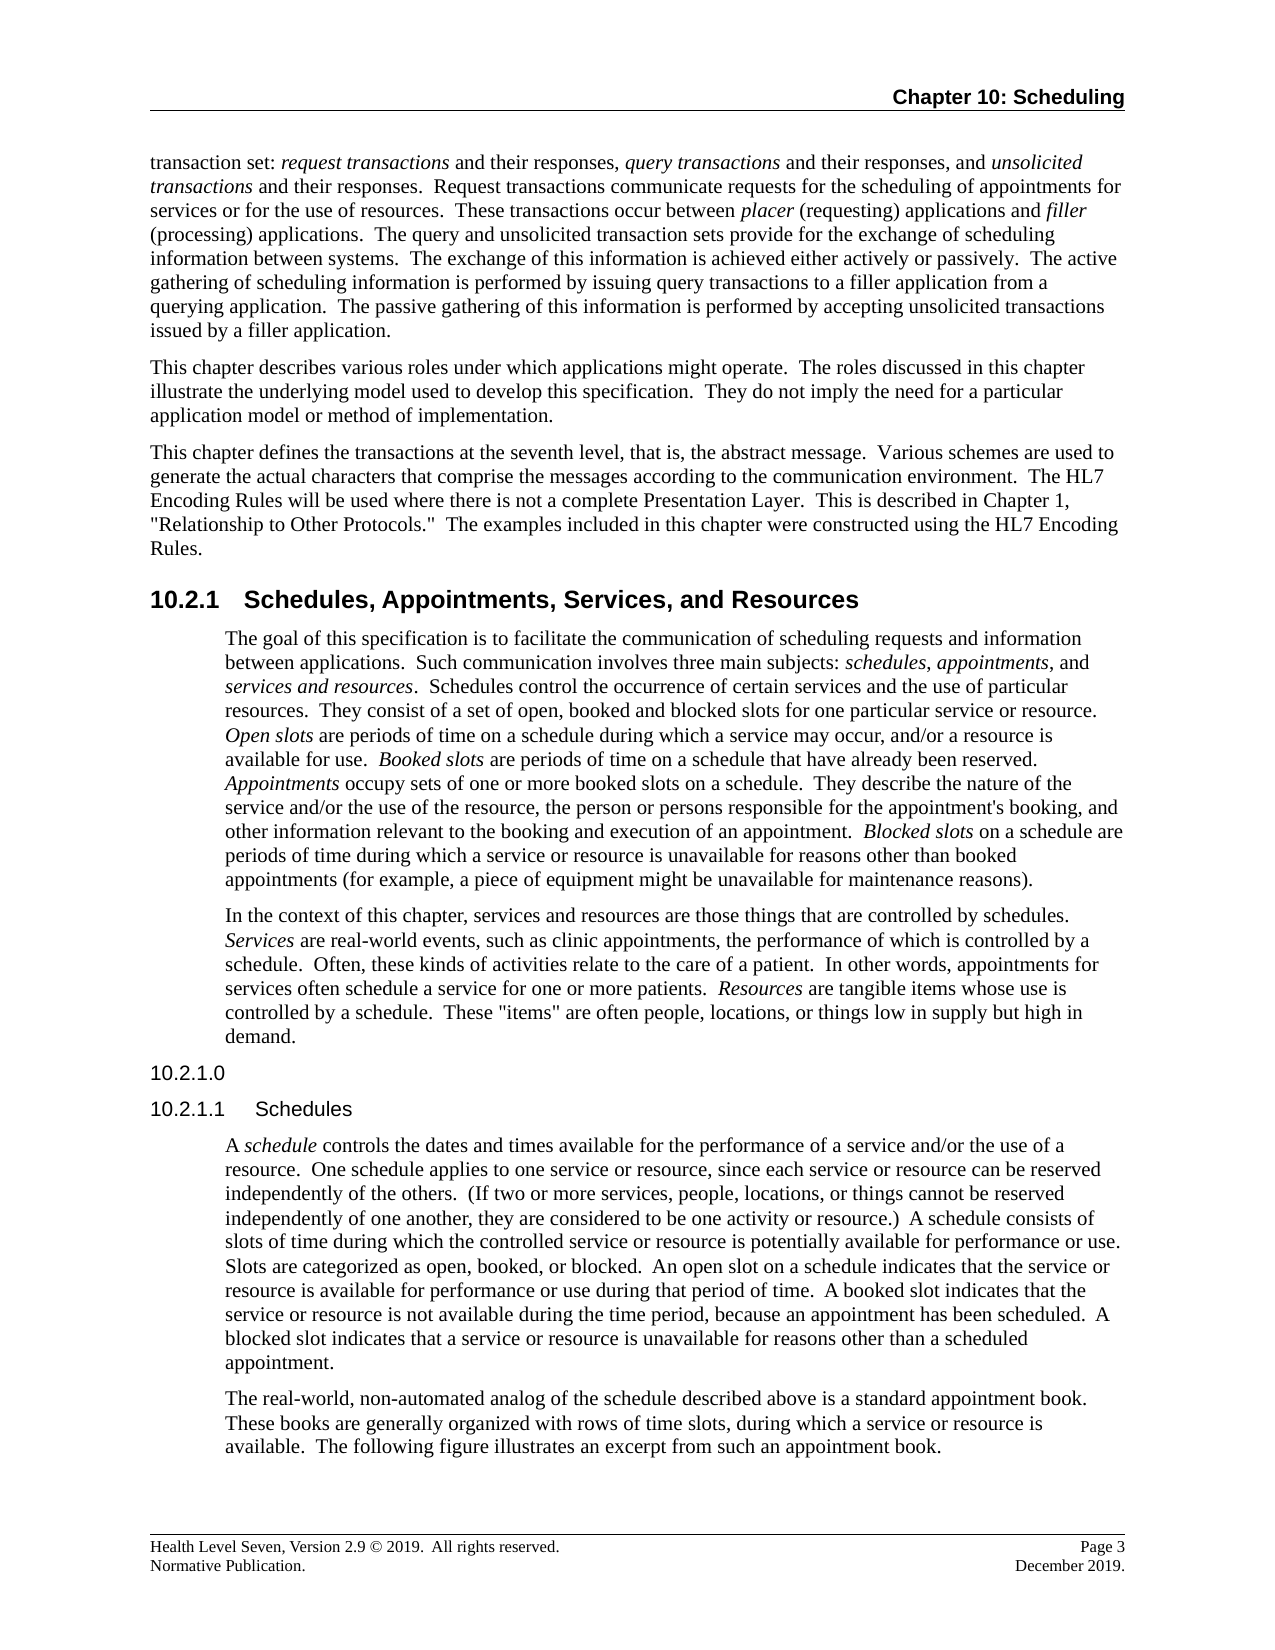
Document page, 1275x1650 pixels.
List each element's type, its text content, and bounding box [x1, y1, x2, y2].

text The real-world, non-automated analog of the schedule described above is a standard appointment book. These books are generally organized with rows of time slots, during which a service or resource is available. The following figure illustrates an excerpt from such an appointment book. [225, 1386, 1125, 1458]
text In the context of this chapter, services and resources are those things that are controlled by schedules. Services are real-world events, such as clinic appointments, the performance of which is controlled by a schedule. Often, these kinds of activities relate to the care of a patient. In other words, appointments for services often schedule a service for one or more patients. Resources are tangible items whose use is controlled by a schedule. These "items" are often people, locations, or things low in supply but high in demand. [225, 903, 1125, 1048]
subtitle Schedules [150, 1097, 1125, 1121]
subtitle Schedules, Appointments, Services, and Resources [150, 585, 1125, 614]
text This chapter defines the transactions at the seventh level, that is, the abstract message. Various schemes are used to generate the actual characters that comprise the messages according to the communication environment. The HL7 Encoding Rules will be used where there is not a complete Presentation Layer. This is described in Chapter 1, "Relationship to Other Protocols." The examples included in this chapter were constructed using the HL7 Encoding Rules. [150, 440, 1125, 560]
text This chapter describes various roles under which applications might operate. The roles discussed in this chapter illustrate the underlying model used to develop this specification. They do not imply the need for a particular application model or method of implementation. [150, 355, 1125, 427]
text A schedule controls the dates and times available for the performance of a service and/or the use of a resource. One schedule applies to one service or resource, since each service or resource can be reserved independently of the others. (If two or more services, people, locations, or things cannot be reserved independently of one another, they are considered to be one activity or resource.) A schedule consists of slots of time during which the controlled service or resource is potentially available for performance or use. Slots are categorized as open, booked, or blocked. An open slot on a schedule indicates that the service or resource is available for performance or use during that period of time. A booked slot indicates that the service or resource is not available during the time period, because an appointment has been scheduled. A blocked slot indicates that a service or resource is unavailable for reasons other than a scheduled appointment. [225, 1133, 1125, 1374]
text The goal of this specification is to facilitate the communication of scheduling requests and information between applications. Such communication involves three main subjects: schedules, appointments, and services and resources. Schedules control the occurrence of certain services and the use of particular resources. They consist of a set of open, booked and blocked slots for one particular service or resource. Open slots are periods of time on a schedule during which a service may occur, and/or a resource is available for use. Booked slots are periods of time on a schedule that have already been reserved. Appointments occupy sets of one or more booked slots on a schedule. They describe the nature of the service and/or the use of the resource, the person or persons responsible for the appointment's booking, and other information relevant to the booking and execution of an appointment. Blocked slots on a schedule are periods of time during which a service or resource is unavailable for reasons other than booked appointments (for example, a piece of equipment might be unavailable for maintenance reasons). [225, 626, 1125, 891]
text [150, 150, 1125, 342]
